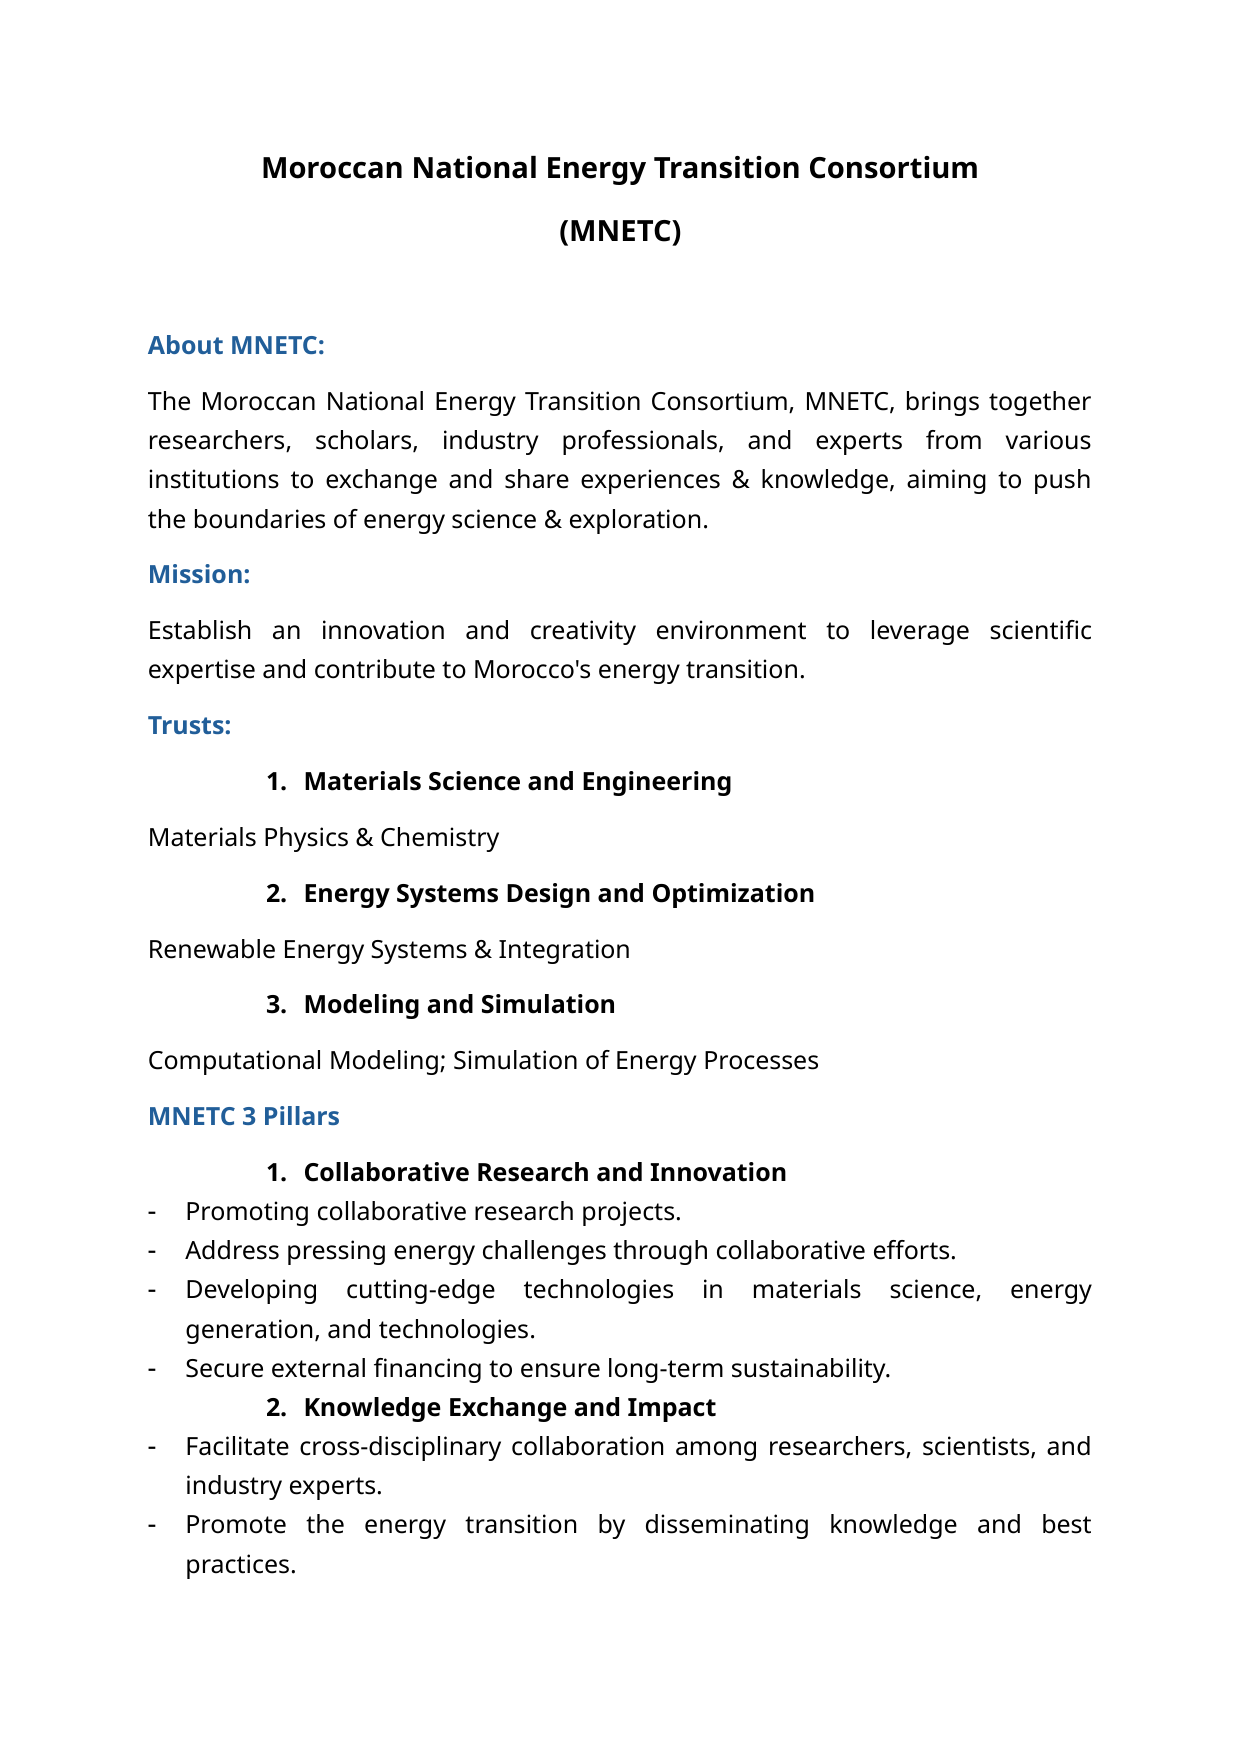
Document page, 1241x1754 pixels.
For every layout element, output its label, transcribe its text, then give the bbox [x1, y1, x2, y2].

list Collaborative Research and Innovation [266, 1155, 1093, 1189]
list Address pressing energy challenges through collaborative efforts. [148, 1233, 1093, 1267]
text Mission: [148, 557, 1093, 591]
list Secure external financing to ensure long-term sustainability. [148, 1351, 1093, 1384]
list Facilitate cross-disciplinary collaboration among researchers, scientists, and industry experts. [148, 1429, 1093, 1502]
text Moroccan National Energy Transition Consortium [148, 148, 1093, 187]
list Energy Systems Design and Optimization [266, 876, 1093, 909]
list Promote the energy transition by disseminating knowledge and best practices. [148, 1507, 1093, 1580]
text (MNETC) [148, 210, 1093, 249]
list Knowledge Exchange and Impact [266, 1390, 1093, 1424]
text About MNETC: [148, 328, 1093, 362]
text Computational Modeling; Simulation of Energy Processes [148, 1043, 1093, 1077]
text MNETC 3 Pillars [148, 1099, 1093, 1133]
list Promoting collaborative research projects. [148, 1194, 1093, 1228]
text Renewable Energy Systems & Integration [148, 931, 1093, 965]
list Developing cutting-edge technologies in materials science, energy generation, and technologies. [148, 1272, 1093, 1345]
list Modeling and Simulation [266, 987, 1093, 1021]
text Establish an innovation and creativity environment to leverage scientific expertise and contribute to Morocco's energy transition. [148, 613, 1093, 686]
text The Moroccan National Energy Transition Consortium, MNETC, brings together researchers, scholars, industry professionals, and experts from various institutions to exchange and share experiences & knowledge, aiming to push the boundaries of energy science & exploration. [148, 384, 1093, 535]
text Trusts: [148, 708, 1093, 742]
text Materials Physics & Chemistry [148, 820, 1093, 854]
list Materials Science and Engineering [266, 764, 1093, 798]
